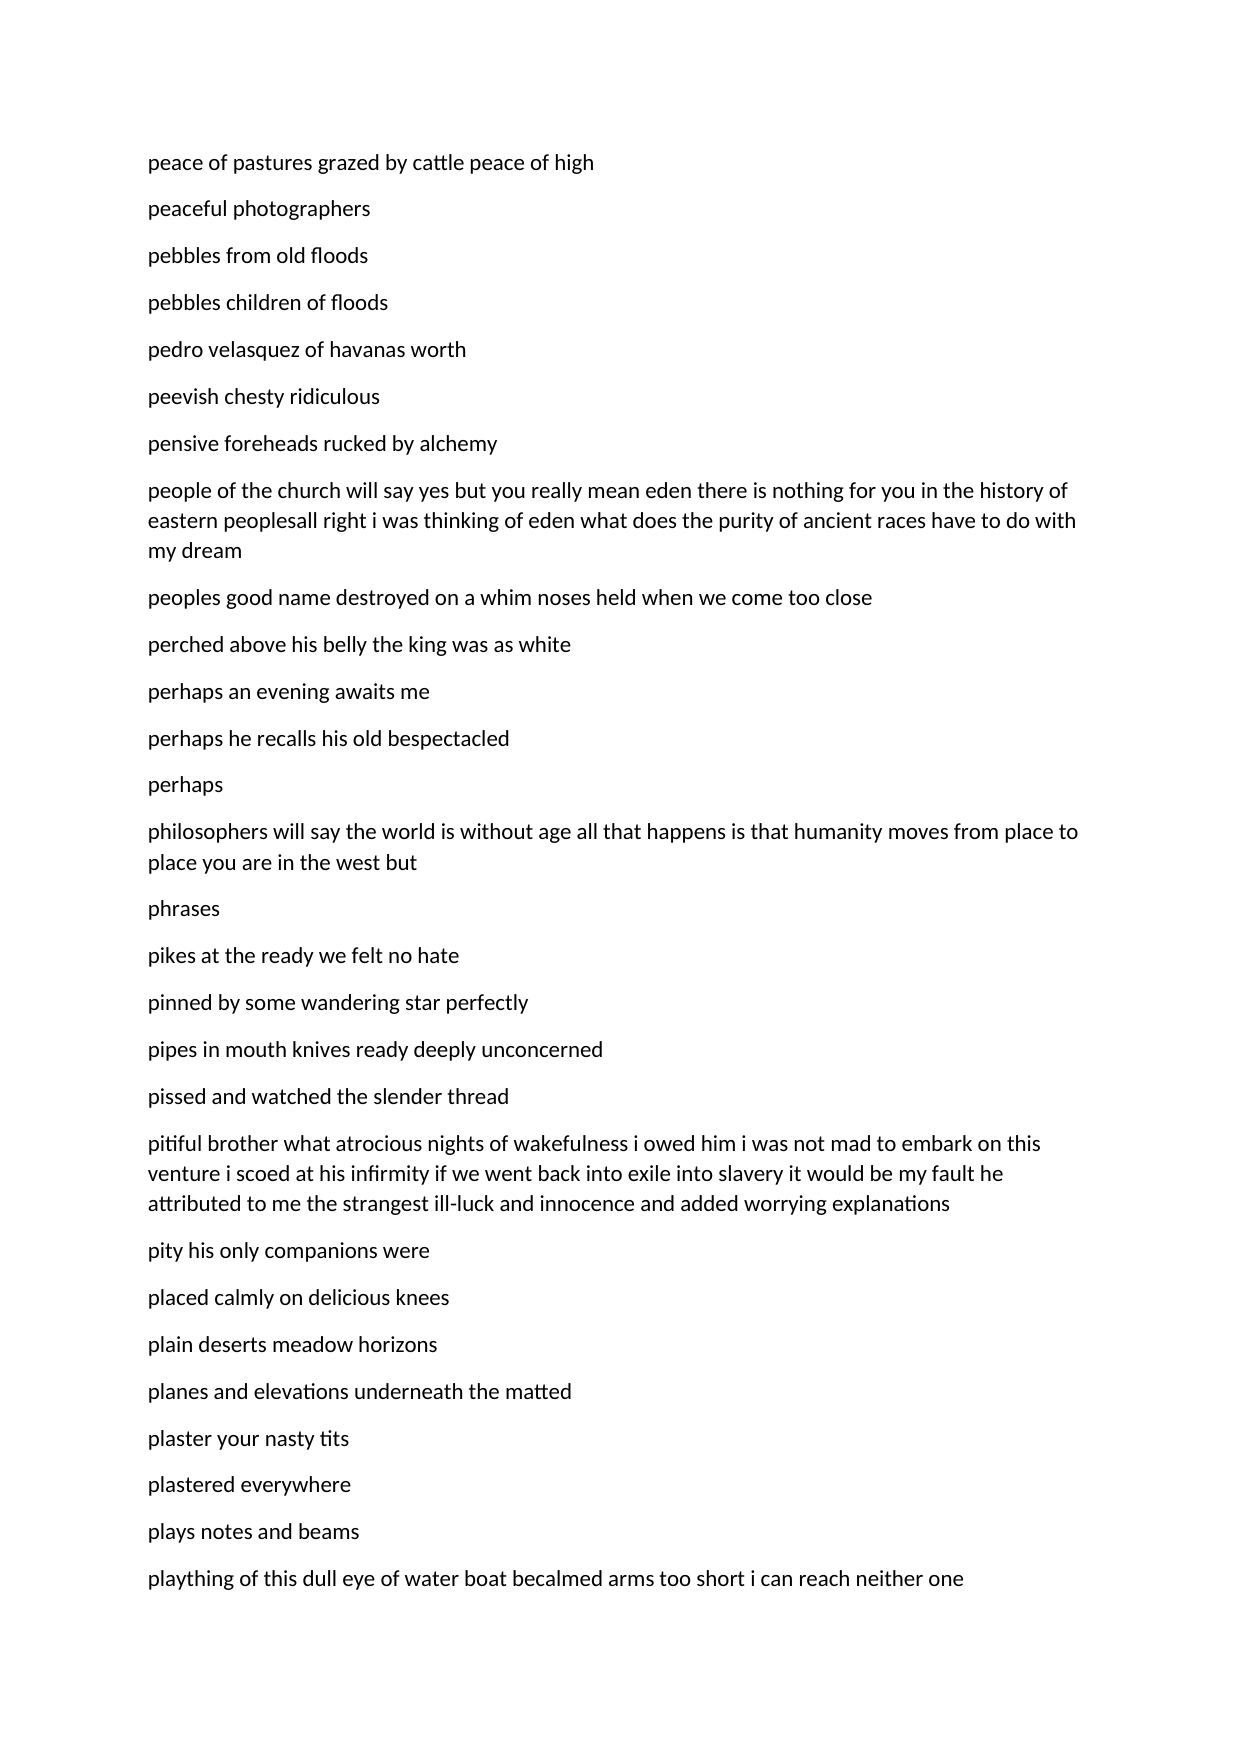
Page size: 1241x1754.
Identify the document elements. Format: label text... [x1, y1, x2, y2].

text peace of pastures grazed by cattle peace of high [148, 148, 1093, 176]
text pipes in mouth knives ready deeply unconcerned [148, 1035, 1093, 1063]
text plain deserts meadow horizons [148, 1330, 1093, 1358]
text planes and elevations underneath the matted [148, 1377, 1093, 1405]
text pebbles from old floods [148, 241, 1093, 269]
text perhaps he recalls his old bespectacled [148, 724, 1093, 752]
text plaything of this dull eye of water boat becalmed arms too short i can reach neither one [148, 1564, 1093, 1592]
text pissed and watched the slender thread [148, 1082, 1093, 1110]
text people of the church will say yes but you really mean eden there is nothing for you in the history of eastern peoplesall right i was thinking of eden what does the purity of ancient races have to do with my dream [148, 476, 1093, 564]
text plastered everywhere [148, 1471, 1093, 1498]
text philosophers will say the world is without age all that happens is that humanity moves from place to place you are in the west but [148, 817, 1093, 876]
text pity his only companions were [148, 1236, 1093, 1264]
text peevish chesty ridiculous [148, 382, 1093, 410]
text perhaps an evening awaits me [148, 677, 1093, 705]
text plaster your nasty tits [148, 1424, 1093, 1452]
text pikes at the ready we felt no hate [148, 941, 1093, 969]
text peaceful photographers [148, 194, 1093, 222]
text pebbles children of floods [148, 288, 1093, 316]
text perhaps [148, 771, 1093, 798]
text plays notes and beams [148, 1517, 1093, 1545]
text pitiful brother what atrocious nights of wakefulness i owed him i was not mad to embark on this venture i scoed at his infirmity if we went back into exile into slavery it would be my fault he attributed to me the strangest ill-luck and innocence and added worrying explanations [148, 1129, 1093, 1217]
text pensive foreheads rucked by alchemy [148, 429, 1093, 457]
text phrases [148, 894, 1093, 922]
text pinned by some wandering star perfectly [148, 988, 1093, 1016]
text pedro velasquez of havanas worth [148, 335, 1093, 363]
text perched above his belly the king was as white [148, 630, 1093, 658]
text placed calmly on delicious knees [148, 1283, 1093, 1311]
text peoples good name destroyed on a whim noses held when we come too close [148, 583, 1093, 611]
